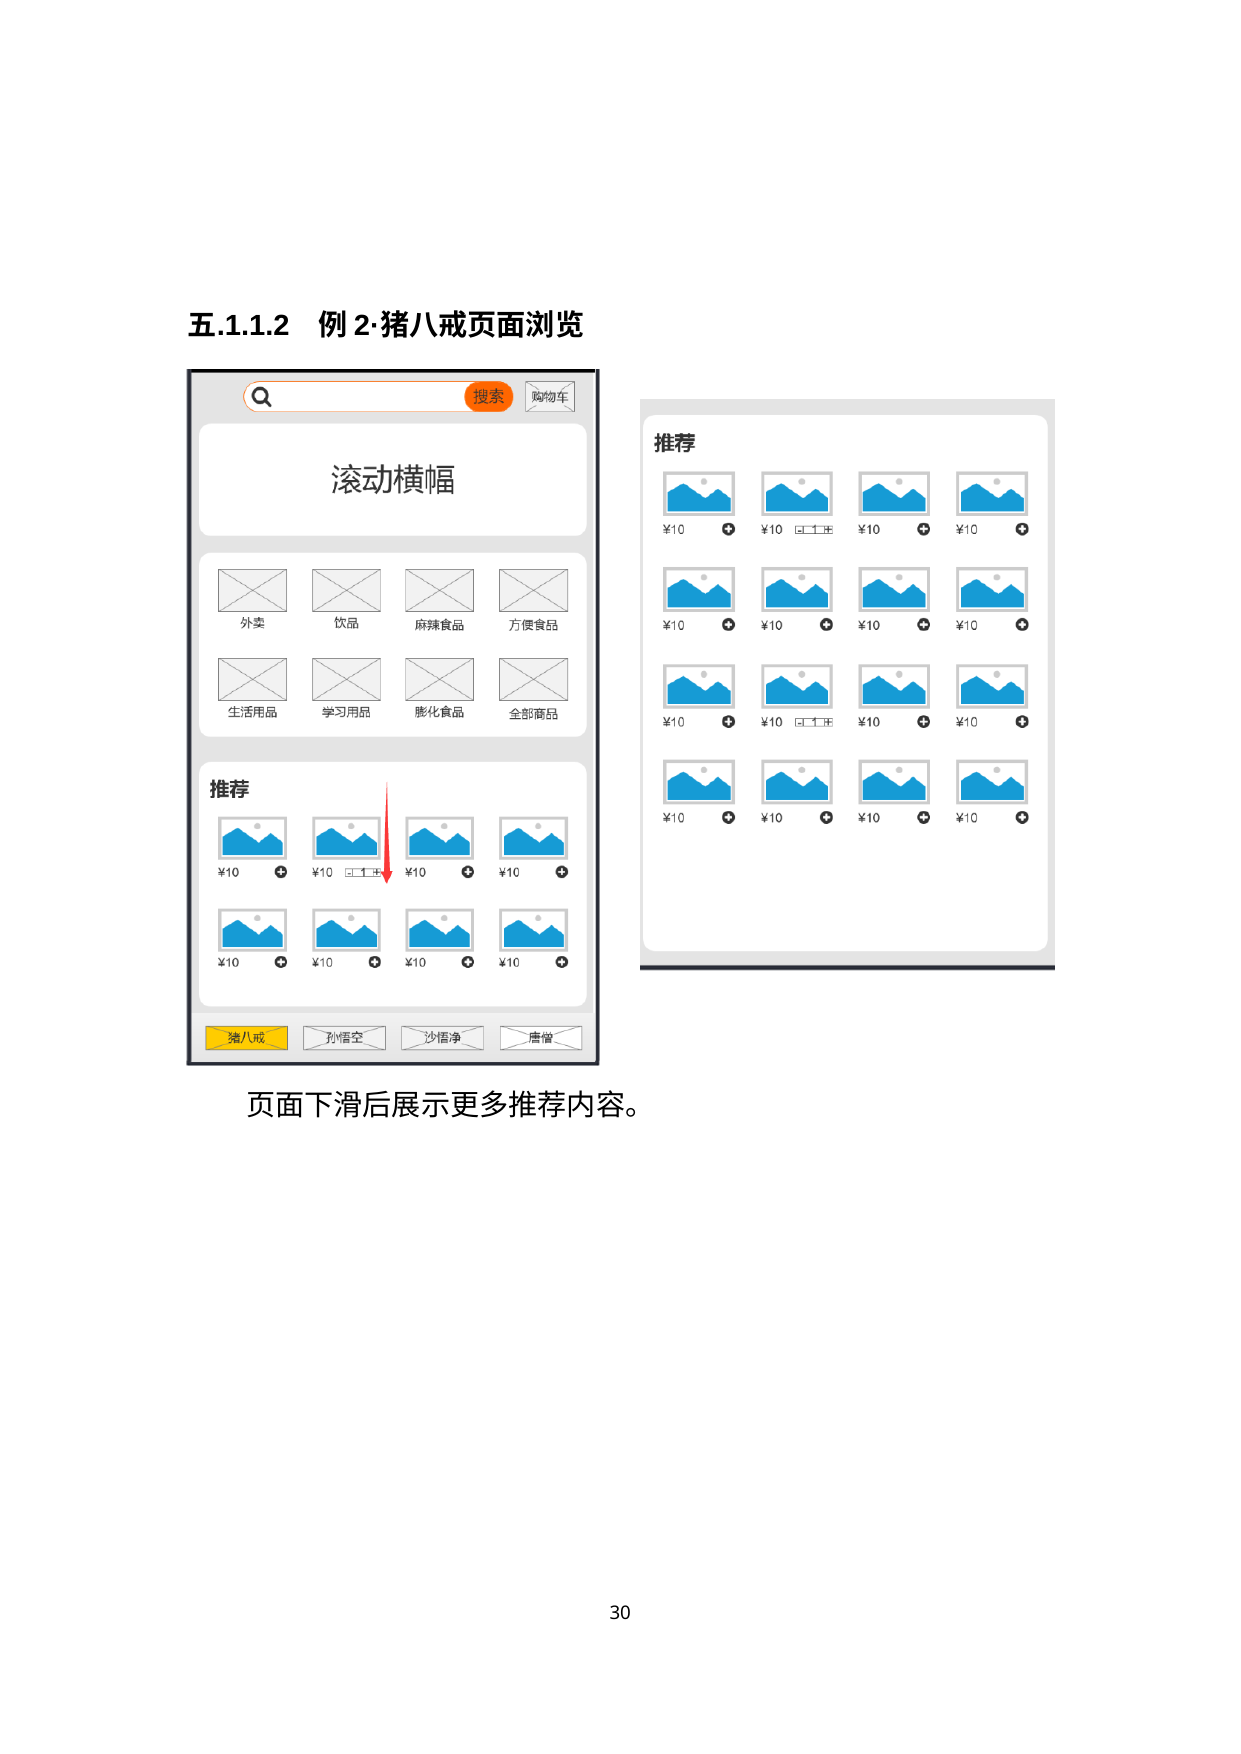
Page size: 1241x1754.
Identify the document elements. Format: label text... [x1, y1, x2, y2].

picture [640, 399, 1055, 983]
picture [186, 369, 600, 1066]
text 例2·猪八戒页面浏览 [187, 290, 1053, 355]
